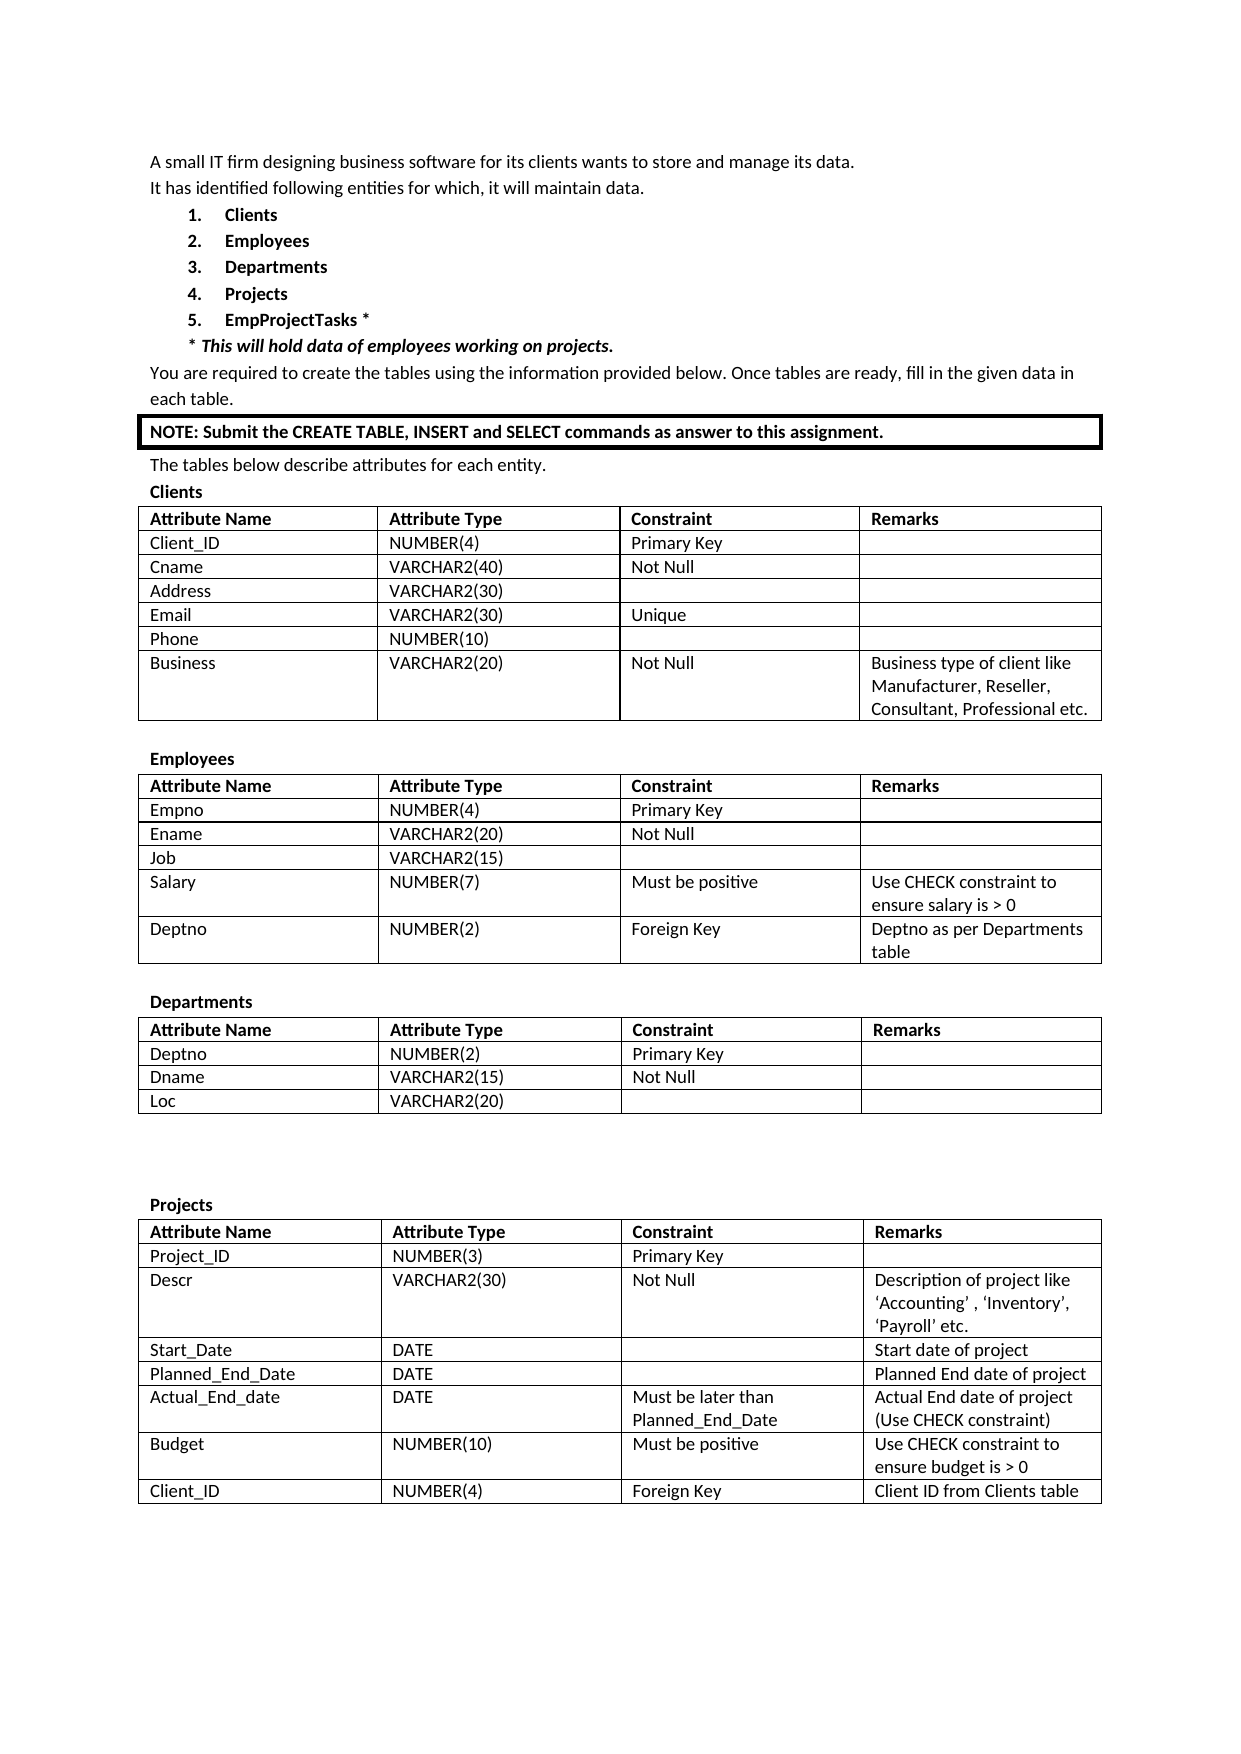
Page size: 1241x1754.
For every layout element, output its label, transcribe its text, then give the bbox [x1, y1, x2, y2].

table_cell Start_Date [139, 1338, 381, 1361]
table_cell NUMBER(10) [382, 1433, 621, 1478]
table_cell Must be positive [621, 870, 860, 916]
table_cell Primary Key [621, 531, 859, 554]
table_header Constraint [621, 507, 859, 530]
text It has identified following entities for which, it will maintain data. [150, 176, 1090, 199]
table_header Constraint [621, 775, 860, 797]
table_cell Deptno [139, 917, 378, 963]
table_cell VARCHAR2(15) [379, 1066, 621, 1089]
table_cell Business [139, 651, 377, 720]
table_cell [861, 799, 1101, 821]
table_cell Project_ID [139, 1244, 381, 1267]
table_cell Unique [621, 603, 859, 626]
table_cell Actual End date of project (Use CHECK constraint) [864, 1386, 1101, 1432]
table_cell NUMBER(3) [382, 1244, 621, 1267]
table_cell VARCHAR2(20) [379, 1090, 621, 1113]
table_cell [862, 1090, 1101, 1113]
table_cell [862, 1042, 1101, 1065]
table_header Constraint [622, 1220, 863, 1243]
table_cell Not Null [621, 823, 860, 845]
list Employees [187, 229, 1090, 252]
table_cell NUMBER(4) [382, 1480, 621, 1502]
list Clients [187, 203, 1090, 226]
table_cell Not Null [622, 1066, 861, 1089]
table_cell Foreign Key [622, 1480, 863, 1502]
table_cell Job [139, 846, 378, 869]
table_cell Primary Key [621, 799, 860, 821]
table_cell Cname [139, 555, 377, 578]
table_cell Primary Key [622, 1042, 861, 1065]
table_cell [861, 846, 1101, 869]
table_cell [864, 1244, 1101, 1267]
table_cell [860, 627, 1101, 650]
table_header Attribute Type [382, 1220, 621, 1243]
table_cell Deptno [139, 1042, 378, 1065]
text A small IT firm designing business software for its clients wants to store and manage its data. [150, 150, 1090, 173]
table_header Attribute Type [379, 775, 620, 797]
table_cell Business type of client like Manufacturer, Reseller, Consultant, Professional etc. [860, 651, 1101, 720]
table_header Attribute Name [139, 1220, 381, 1243]
table_cell VARCHAR2(20) [379, 823, 620, 845]
text Clients [150, 480, 1090, 503]
table_cell NUMBER(2) [379, 1042, 621, 1065]
table_cell [621, 627, 859, 650]
table_cell Client_ID [139, 1480, 381, 1502]
table_cell Primary Key [622, 1244, 863, 1267]
table_cell DATE [382, 1338, 621, 1361]
table_cell Deptno as per Departments table [861, 917, 1101, 963]
list Projects [187, 282, 1090, 305]
list Departments [187, 255, 1090, 278]
table_cell Descr [139, 1268, 381, 1337]
table_cell Not Null [622, 1268, 863, 1337]
table_header Remarks [864, 1220, 1101, 1243]
table_header Attribute Type [379, 1018, 621, 1041]
list EmpProjectTasks * [187, 308, 1090, 331]
table_header Attribute Name [139, 775, 378, 797]
table_cell Planned_End_Date [139, 1362, 381, 1385]
table_cell Dname [139, 1066, 378, 1089]
table_cell [622, 1338, 863, 1361]
table_cell Client_ID [139, 531, 377, 554]
text Employees [150, 747, 1090, 770]
table_cell [861, 823, 1101, 845]
table_header Attribute Type [378, 507, 619, 530]
table_header Remarks [860, 507, 1101, 530]
table_cell Description of project like ‘Accounting’ , ‘Inventory’, ‘Payroll’ etc. [864, 1268, 1101, 1337]
table_header Attribute Name [139, 507, 377, 530]
table_header Remarks [862, 1018, 1101, 1041]
text NOTE: Submit the CREATE TABLE, INSERT and SELECT commands as answer to this assignment. [142, 418, 1099, 445]
text * This will hold data of employees working on projects. [187, 334, 1090, 357]
table_cell [862, 1066, 1101, 1089]
table_header Remarks [861, 775, 1101, 797]
text The tables below describe attributes for each entity. [150, 453, 1090, 476]
table_cell VARCHAR2(20) [378, 651, 619, 720]
table_cell [860, 579, 1101, 602]
table_cell Ename [139, 823, 378, 845]
text Projects [150, 1193, 1090, 1216]
table_cell Salary [139, 870, 378, 916]
table_cell [621, 579, 859, 602]
table_cell DATE [382, 1386, 621, 1432]
table_cell Loc [139, 1090, 378, 1113]
table_cell NUMBER(4) [379, 799, 620, 821]
table_cell NUMBER(10) [378, 627, 619, 650]
table_cell Client ID from Clients table [864, 1480, 1101, 1502]
table_cell Foreign Key [621, 917, 860, 963]
table_cell DATE [382, 1362, 621, 1385]
table_cell VARCHAR2(30) [378, 603, 619, 626]
table_cell VARCHAR2(40) [378, 555, 619, 578]
table_header Constraint [622, 1018, 861, 1041]
table_cell Empno [139, 799, 378, 821]
table_header Attribute Name [139, 1018, 378, 1041]
table_cell [860, 555, 1101, 578]
table_cell NUMBER(2) [379, 917, 620, 963]
table_cell [622, 1362, 863, 1385]
table_cell Use CHECK constraint to ensure budget is > 0 [864, 1433, 1101, 1478]
table_cell Not Null [621, 555, 859, 578]
table_cell [622, 1090, 861, 1113]
text You are required to create the tables using the information provided below. Once tables are ready, fill in the given data in each table. [150, 361, 1090, 410]
table_cell VARCHAR2(30) [382, 1268, 621, 1337]
table_cell Start date of project [864, 1338, 1101, 1361]
table_cell Phone [139, 627, 377, 650]
table_cell Email [139, 603, 377, 626]
table_cell Not Null [621, 651, 859, 720]
table_cell Must be later than Planned_End_Date [622, 1386, 863, 1432]
table_cell VARCHAR2(15) [379, 846, 620, 869]
table_cell VARCHAR2(30) [378, 579, 619, 602]
table_cell Must be positive [622, 1433, 863, 1478]
table_cell NUMBER(7) [379, 870, 620, 916]
table_cell Use CHECK constraint to ensure salary is > 0 [861, 870, 1101, 916]
table_cell [860, 531, 1101, 554]
table_cell [860, 603, 1101, 626]
table_cell NUMBER(4) [378, 531, 619, 554]
table_cell Budget [139, 1433, 381, 1478]
table_cell [621, 846, 860, 869]
table_cell Address [139, 579, 377, 602]
table_cell Actual_End_date [139, 1386, 381, 1432]
table_cell Planned End date of project [864, 1362, 1101, 1385]
text Departments [150, 990, 1090, 1013]
